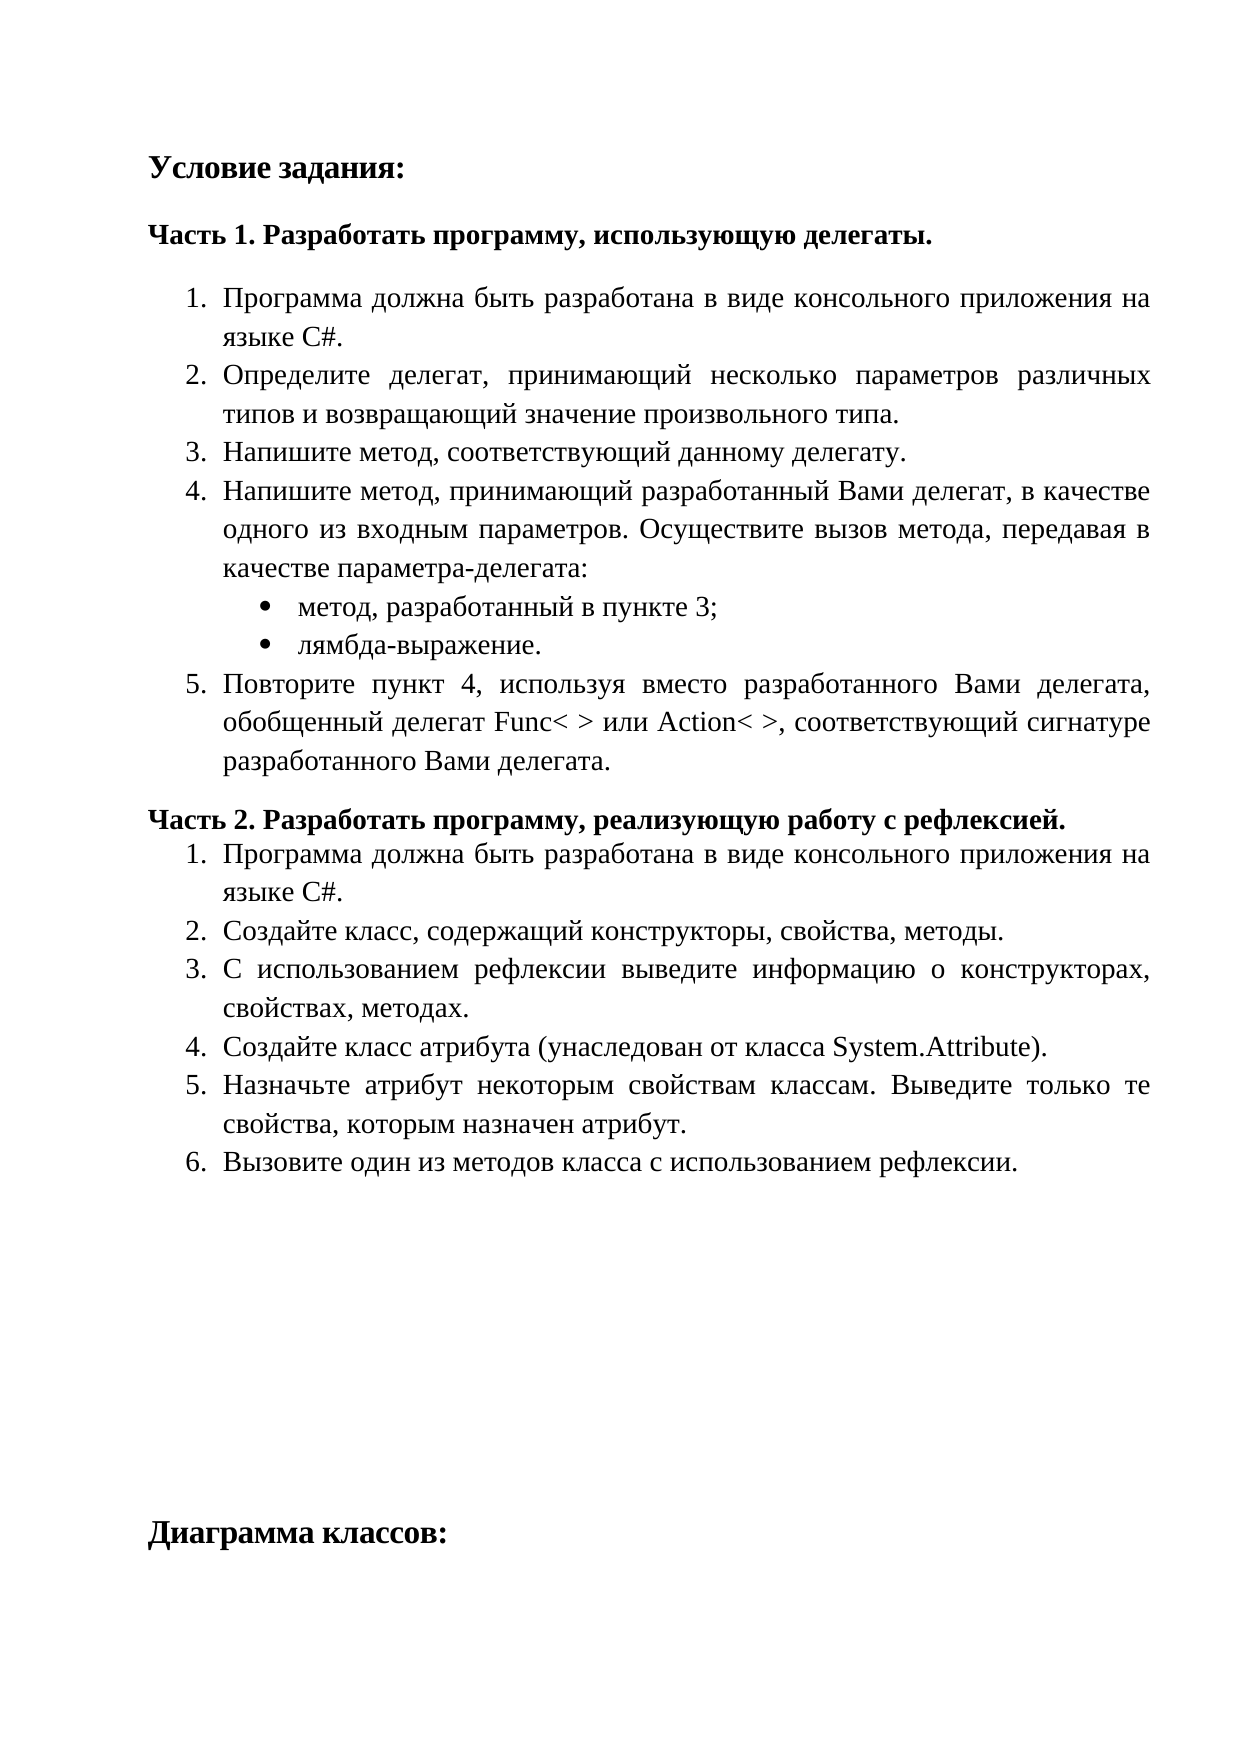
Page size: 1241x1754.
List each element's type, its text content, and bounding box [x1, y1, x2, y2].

list Повторите пункт 4, используя вместо разработанного Вами делегата, обобщенный делегат Func< > или Action< >, соответствующий сигнатуре разработанного Вами делегата. [185, 666, 1152, 777]
list Напишите метод, принимающий разработанный Вами делегат, в качестве одного из входным параметров. Осуществите вызов метода, передавая в качестве параметра-делегата: [185, 473, 1152, 584]
text Условие задания: [148, 148, 1152, 186]
text Часть 2. Разработать программу, реализующую работу с рефлексией. [148, 802, 1152, 836]
list Создайте класс, содержащий конструкторы, свойства, методы. [185, 913, 1152, 947]
list Создайте класс атрибута (унаследован от класса System.Attribute). [185, 1029, 1152, 1062]
text Часть 1. Разработать программу, использующую делегаты. [148, 217, 1152, 250]
list Программа должна быть разработана в виде консольного приложения на языке C#. [185, 836, 1152, 908]
list Напишите метод, соответствующий данному делегату. [185, 434, 1152, 468]
list лямбда-выражение. [260, 627, 1152, 661]
list С использованием рефлексии выведите информацию о конструкторах, свойствах, методах. [185, 952, 1152, 1024]
list Назначьте атрибут некоторым свойствам классам. Выведите только те свойства, которым назначен атрибут. [185, 1067, 1152, 1139]
list метод, разработанный в пункте 3; [260, 589, 1152, 622]
list Определите делегат, принимающий несколько параметров различных типов и возвращающий значение произвольного типа. [185, 357, 1152, 429]
text Диаграмма классов: [148, 1512, 1152, 1550]
list Программа должна быть разработана в виде консольного приложения на языке C#. [185, 280, 1152, 352]
list Вызовите один из методов класса с использованием рефлексии. [185, 1144, 1152, 1178]
